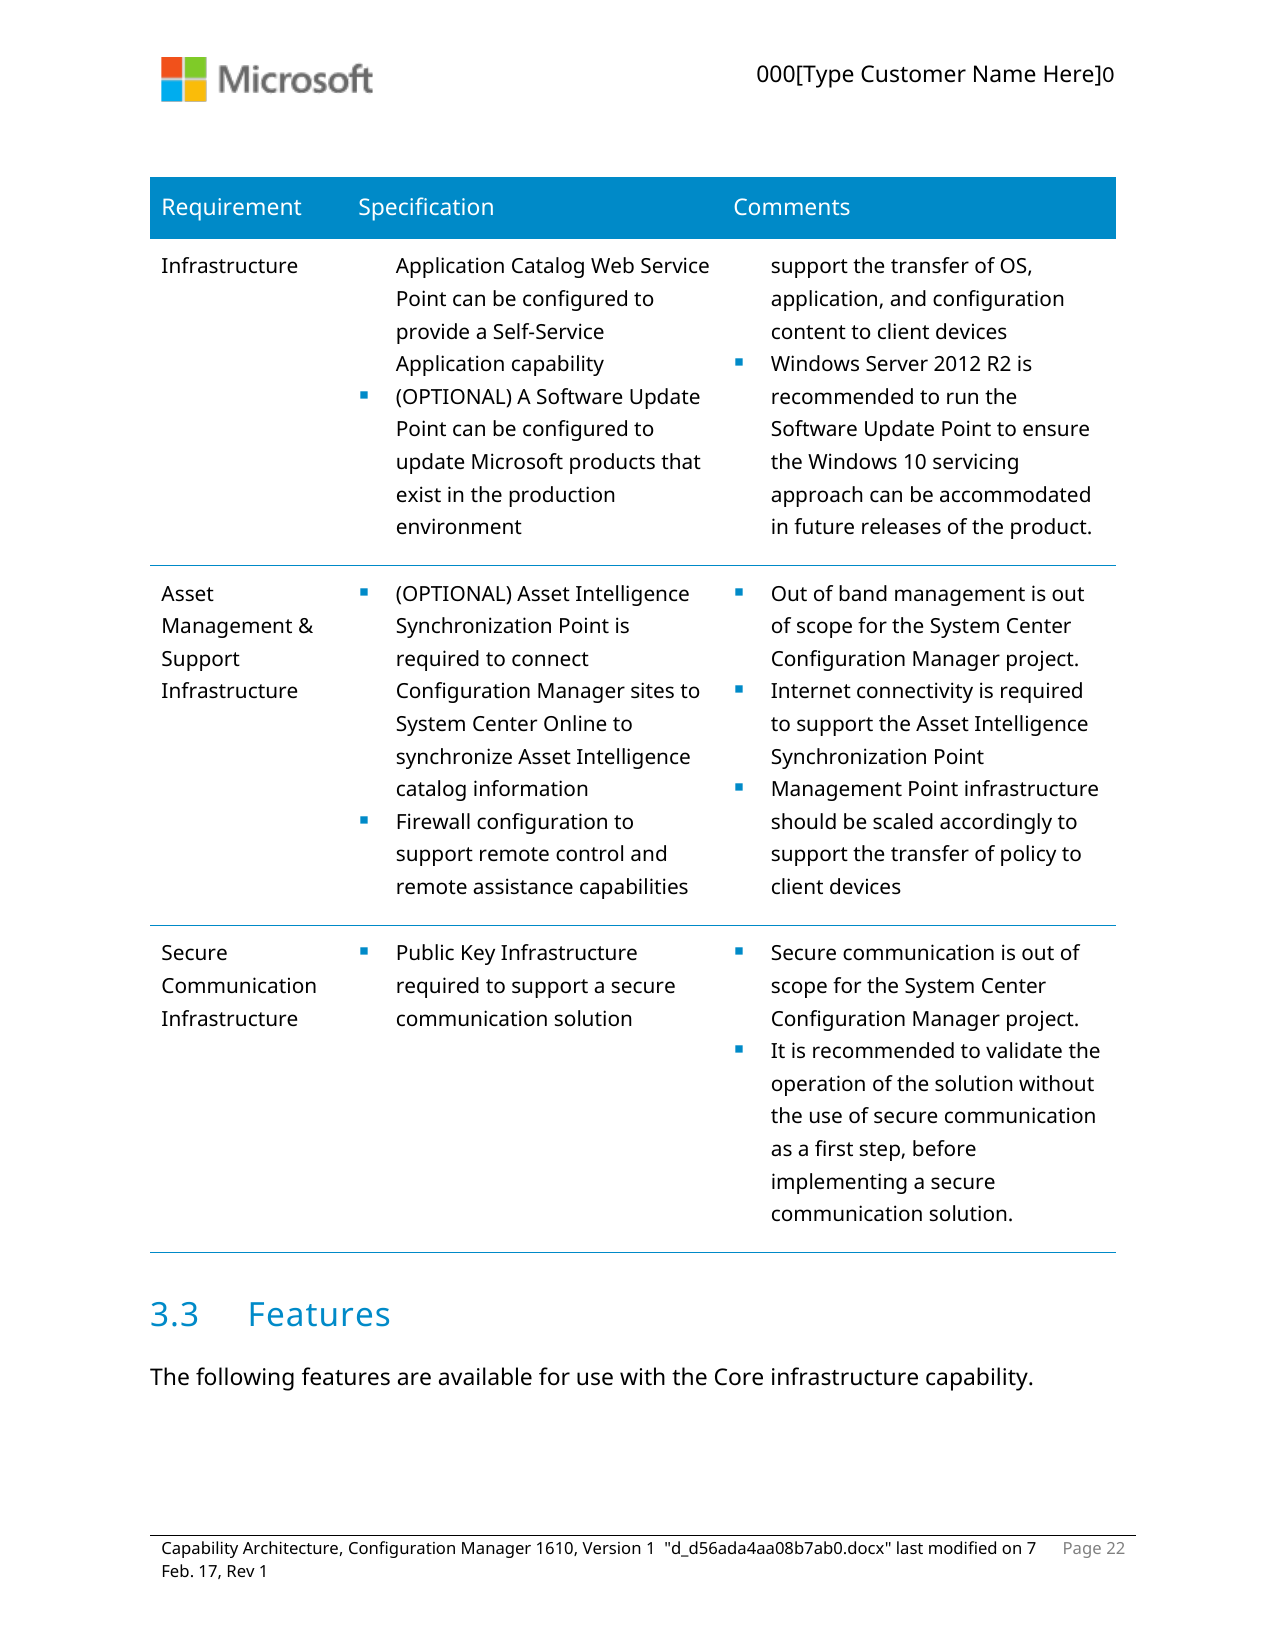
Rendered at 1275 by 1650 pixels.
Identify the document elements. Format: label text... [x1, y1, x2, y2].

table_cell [722, 239, 1116, 565]
text The following features are available for use with the Core infrastructure capability. [150, 1361, 1125, 1392]
table_header Specification [347, 178, 722, 238]
picture [161, 57, 374, 103]
table_header Comments [722, 178, 1116, 238]
table_cell Application Management Infrastructure [150, 239, 347, 565]
table_header Requirement [150, 178, 347, 238]
subtitle Features [150, 1291, 1125, 1336]
table_cell Public Key Infrastructure required to support a secure communication solution [347, 926, 722, 1252]
table_cell Secure communication is out of scope for the System Center Configuration Manager project. It is recommended to validate the operation of the solution without the use of secure communication as a first step, before implementing a secure communication solution. [722, 926, 1116, 1252]
table_cell Asset Management & Support Infrastructure [150, 566, 347, 925]
table_cell Out of band management is out of scope for the System Center Configuration Manager project. Internet connectivity is required to support the Asset Intelligence Synchronization Point Management Point infrastructure should be scaled accordingly to support the transfer of policy to client devices [722, 566, 1116, 925]
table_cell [347, 239, 722, 565]
table_cell (OPTIONAL) Asset Intelligence Synchronization Point is required to connect Configuration Manager sites to System Center Online to synchronize Asset Intelligence catalog information Firewall configuration to support remote control and remote assistance capabilities [347, 566, 722, 925]
table_cell Secure Communication Infrastructure [150, 926, 347, 1252]
